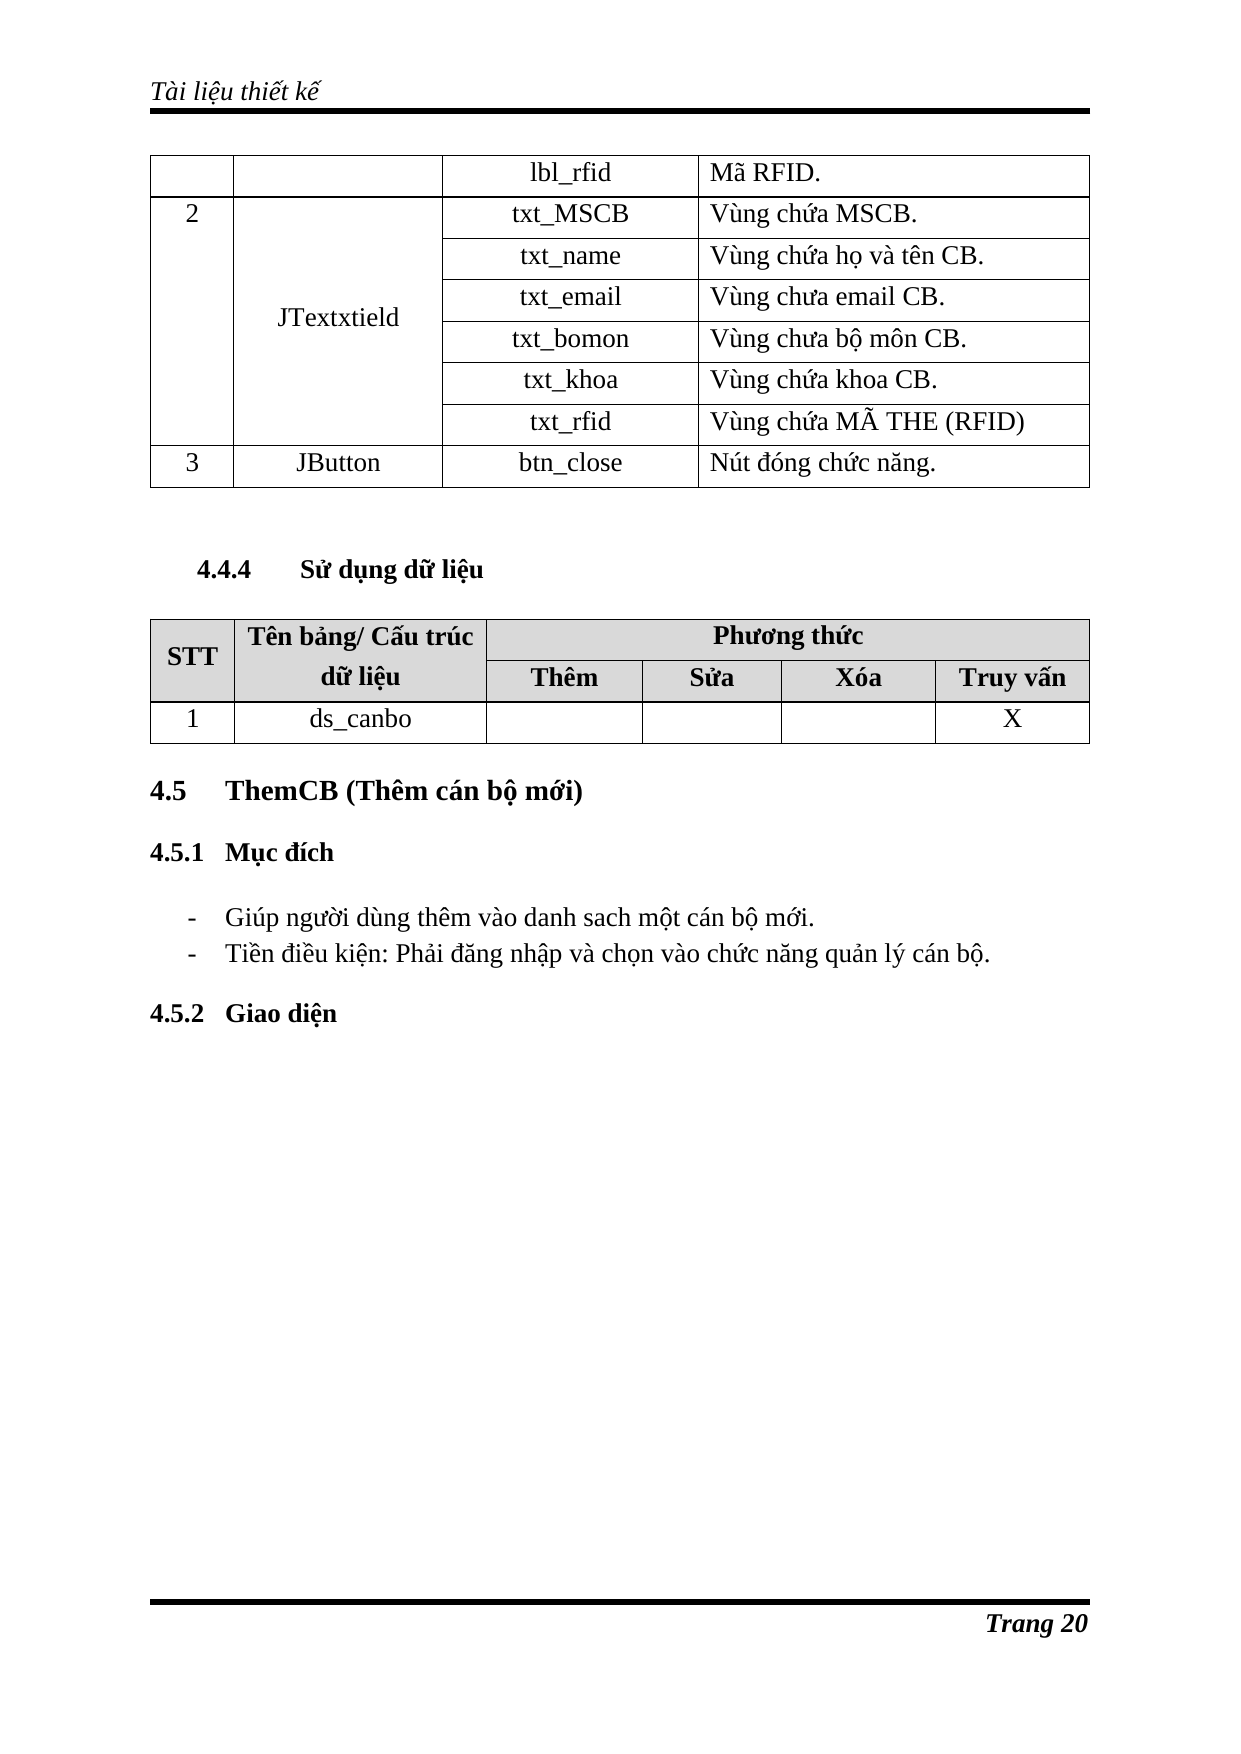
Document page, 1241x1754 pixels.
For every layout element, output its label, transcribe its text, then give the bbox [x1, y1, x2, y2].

subtitle ThemCB (Thêm cán bộ mới) [150, 773, 1090, 807]
table_cell JTextxtield [234, 198, 442, 445]
table_cell Vùng chưa email CB. [699, 280, 1089, 321]
table_cell 1 [151, 703, 234, 743]
table_header Phương thức [487, 620, 1089, 660]
table_cell txt_name [443, 239, 698, 279]
table_cell Vùng chứa MÃ THE (RFID) [699, 405, 1089, 445]
table_cell Thêm [487, 661, 642, 701]
table_cell [643, 703, 781, 743]
table_cell btn_close [443, 446, 698, 487]
subtitle Sử dụng dữ liệu [150, 553, 1090, 584]
list Tiền điều kiện: Phải đăng nhập và chọn vào chức năng quản lý cán bộ. [187, 937, 1090, 968]
table_cell Vùng chứa MSCB. [699, 198, 1089, 238]
subtitle Mục đích [150, 836, 1090, 867]
subtitle Giao diện [150, 998, 1090, 1029]
table_cell txt_email [443, 280, 698, 321]
table_header Tên bảng/ Cấu trúc dữ liệu [235, 620, 486, 701]
table_cell Vùng chưa bộ môn CB. [699, 322, 1089, 362]
table_cell 2 [151, 198, 233, 445]
table_cell X [936, 703, 1089, 743]
table_cell Mã RFID. [699, 156, 1089, 196]
table_cell JButton [234, 446, 442, 487]
table_cell txt_bomon [443, 322, 698, 362]
table_header STT [151, 620, 234, 701]
table_cell 3 [151, 446, 233, 487]
table_cell Vùng chứa khoa CB. [699, 363, 1089, 404]
table_cell [487, 703, 642, 743]
table_cell Sửa [643, 661, 781, 701]
table_cell lbl_rfid [443, 156, 698, 196]
list Giúp người dùng thêm vào danh sach một cán bộ mới. [187, 901, 1090, 932]
table_cell txt_khoa [443, 363, 698, 404]
table_cell Vùng chứa họ và tên CB. [699, 239, 1089, 279]
table_cell Xóa [782, 661, 935, 701]
table_cell Truy vấn [936, 661, 1089, 701]
table_cell txt_rfid [443, 405, 698, 445]
table_cell txt_MSCB [443, 198, 698, 238]
table_cell ds_canbo [235, 703, 486, 743]
table_cell Nút đóng chức năng. [699, 446, 1089, 487]
table_cell [782, 703, 935, 743]
